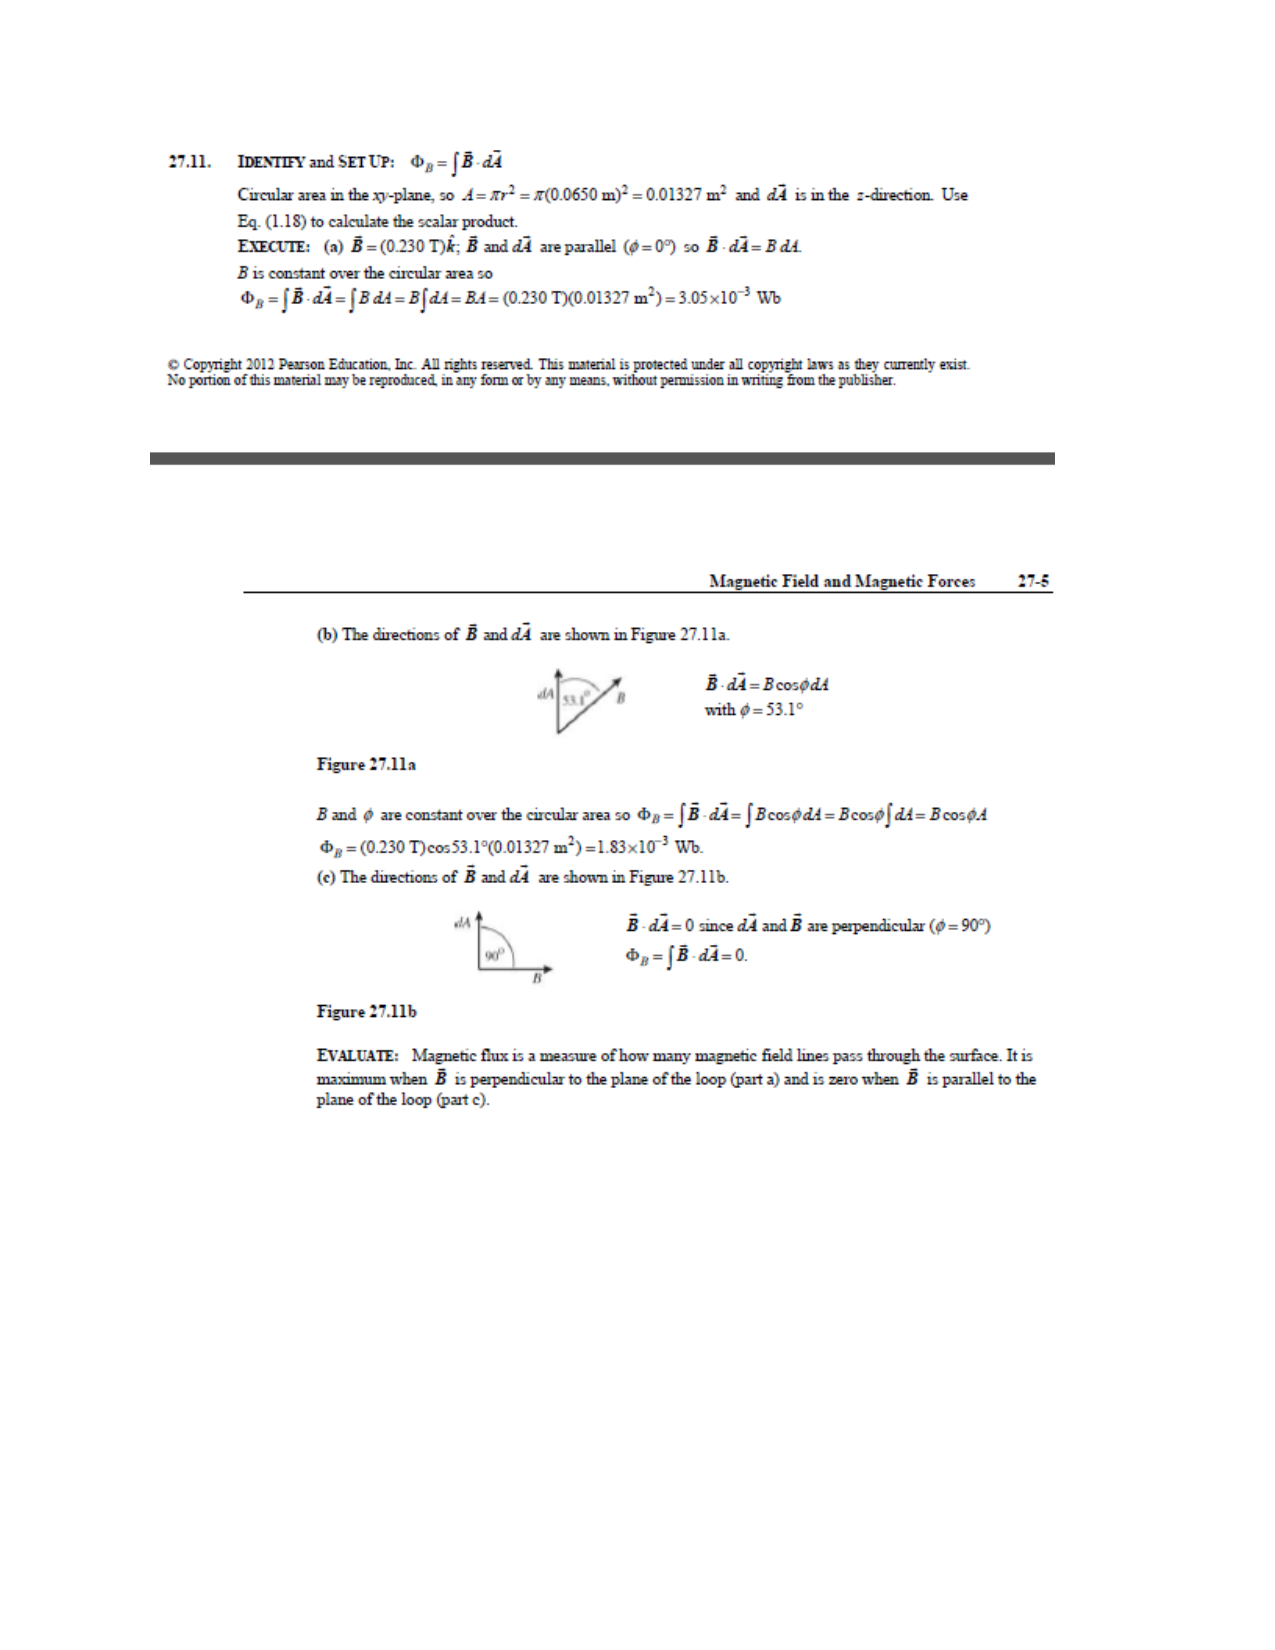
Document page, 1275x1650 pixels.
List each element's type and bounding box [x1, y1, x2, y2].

picture [150, 150, 1055, 1113]
